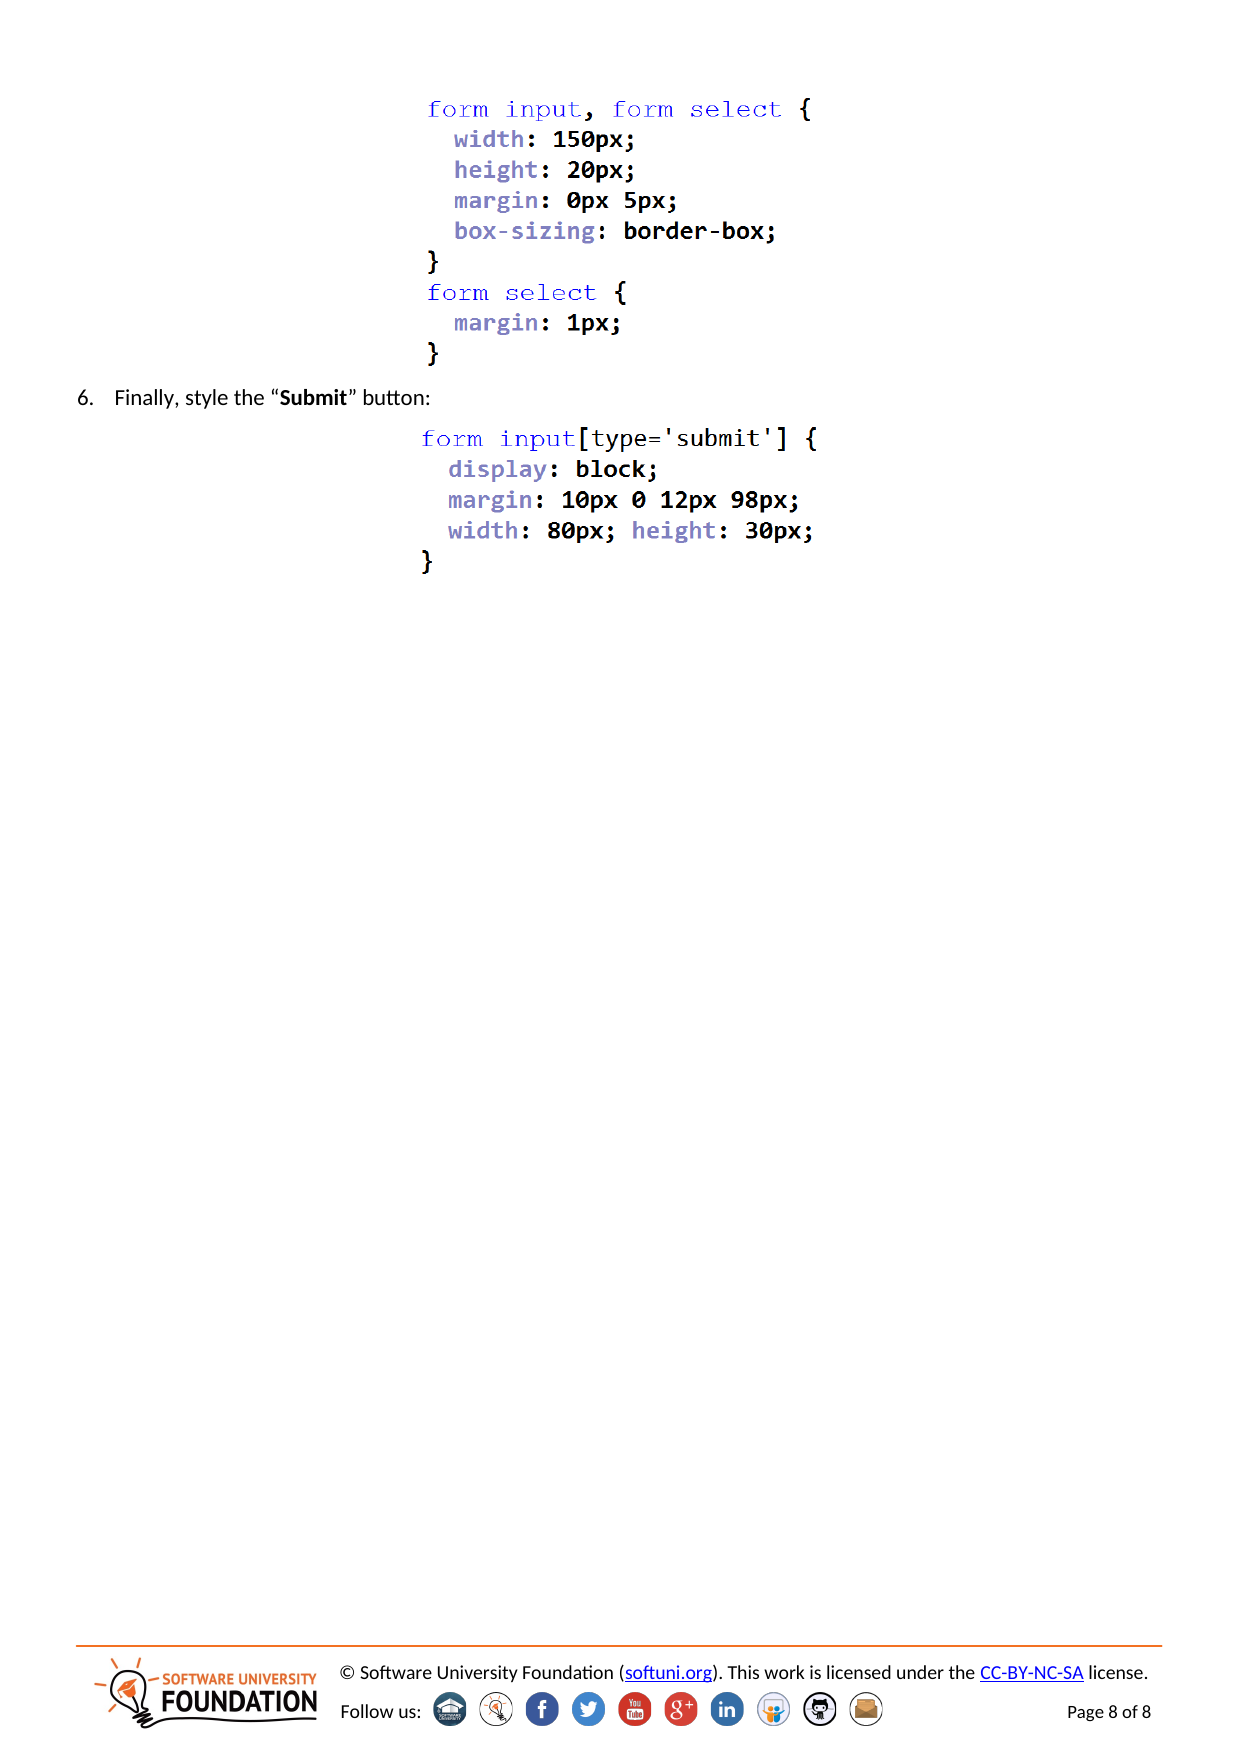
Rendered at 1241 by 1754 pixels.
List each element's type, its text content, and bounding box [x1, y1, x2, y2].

list Finally, style the “Submit” button: [77, 383, 1163, 411]
picture [433, 1692, 467, 1726]
picture [803, 1692, 837, 1726]
picture [422, 427, 819, 576]
picture [710, 1692, 744, 1726]
picture [849, 1692, 883, 1726]
picture [427, 95, 813, 367]
picture [618, 1692, 652, 1726]
picture [757, 1692, 790, 1726]
picture [525, 1692, 559, 1726]
picture [93, 1656, 317, 1729]
picture [479, 1692, 513, 1726]
picture [572, 1692, 605, 1726]
picture [664, 1692, 698, 1726]
